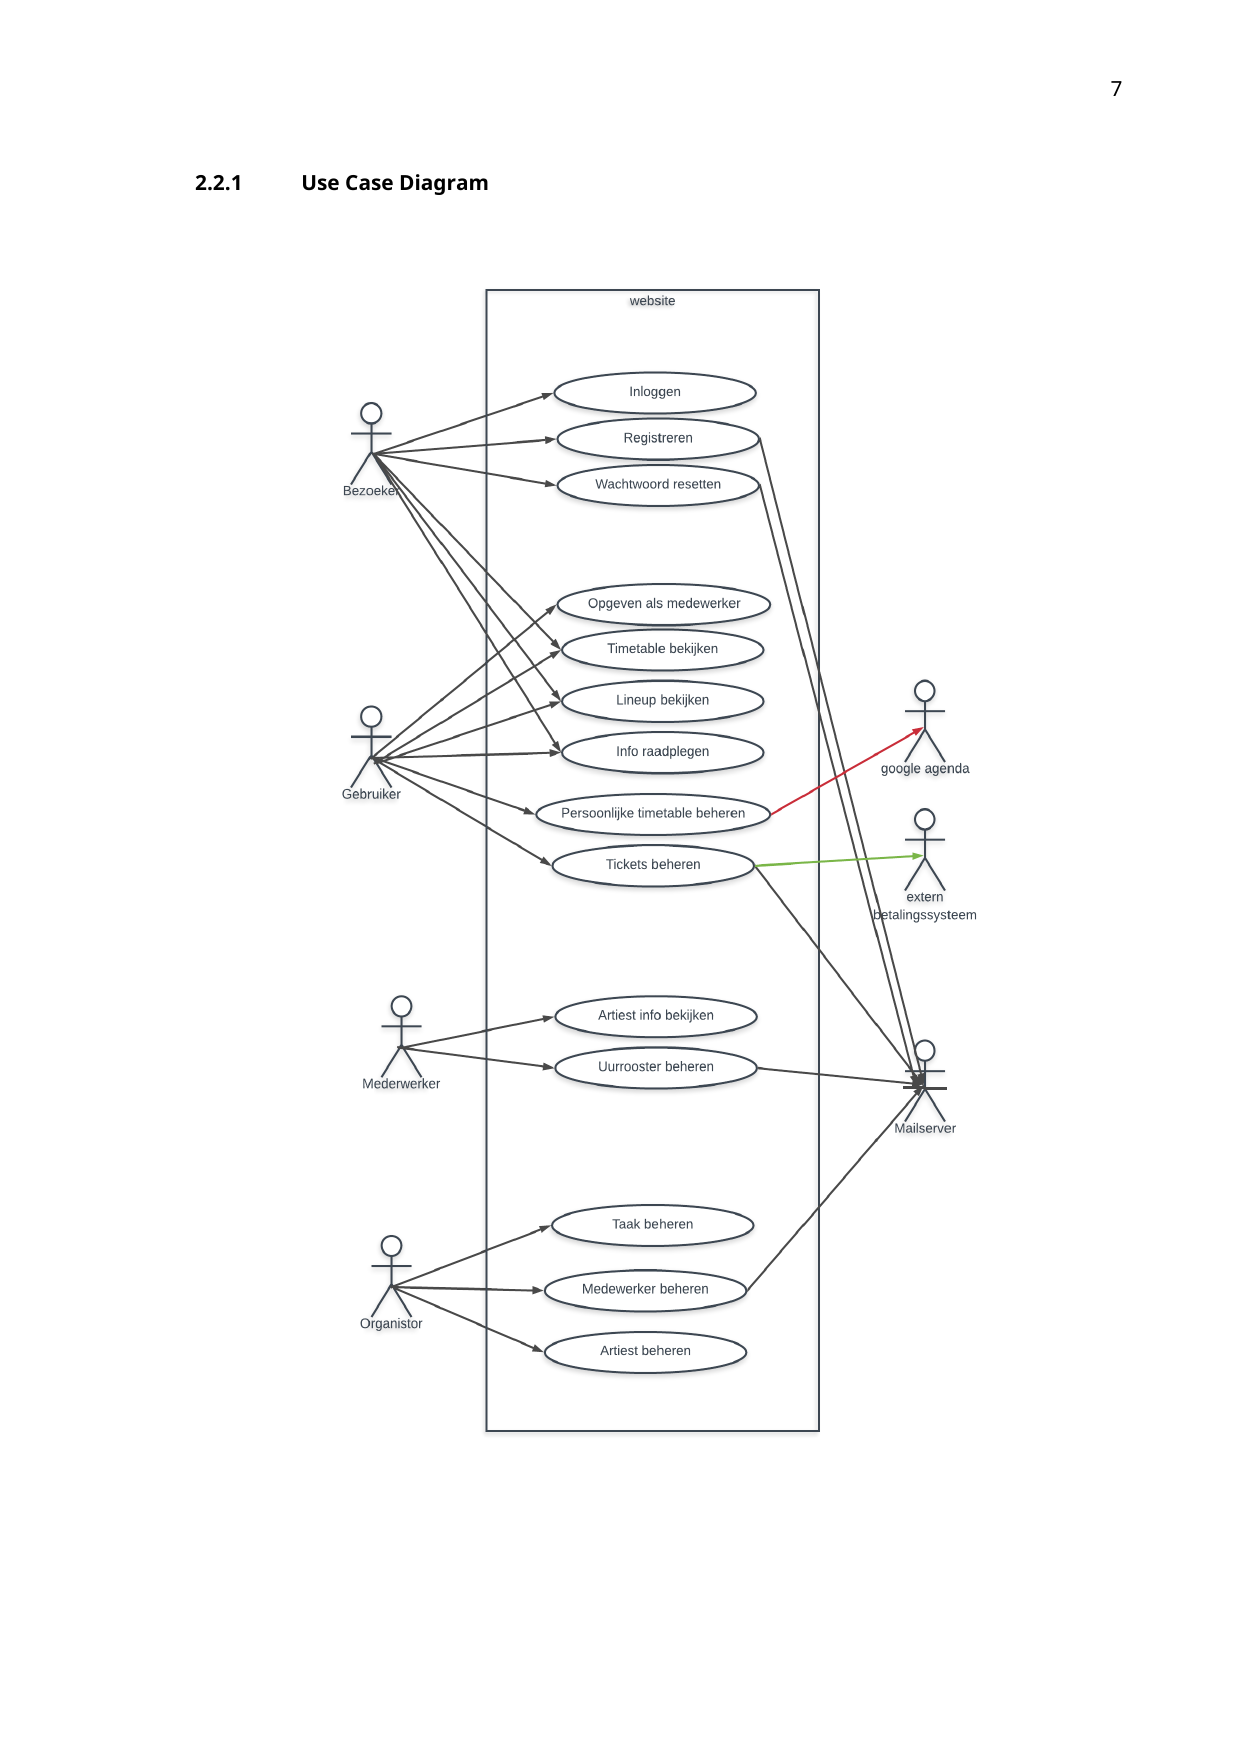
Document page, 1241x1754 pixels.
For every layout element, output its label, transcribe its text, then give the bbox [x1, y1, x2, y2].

picture [297, 222, 1020, 1472]
subtitle Use Case Diagram [195, 168, 1122, 197]
